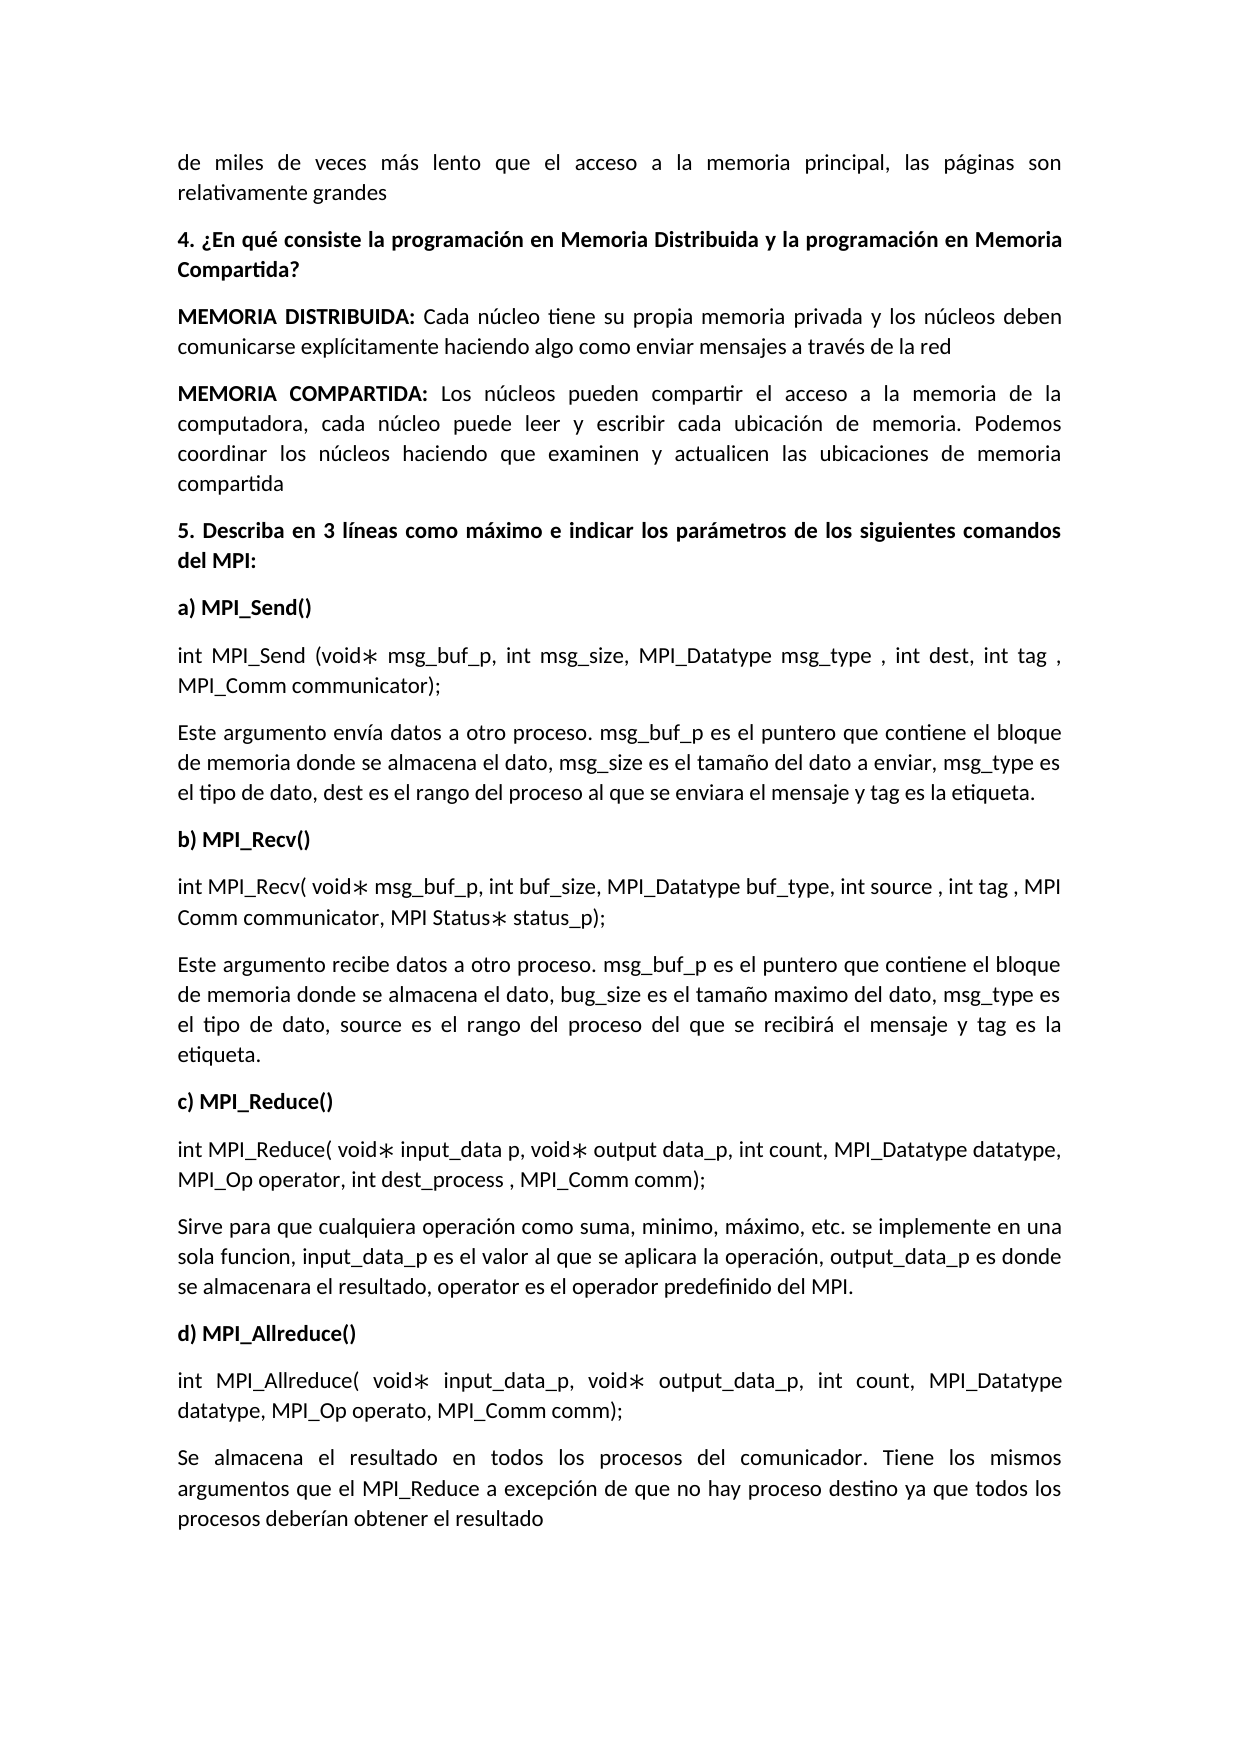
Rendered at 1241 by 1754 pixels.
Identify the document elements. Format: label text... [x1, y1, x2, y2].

text MEMORIA COMPARTIDA: Los núcleos pueden compartir el acceso a la memoria de la computadora, cada núcleo puede leer y escribir cada ubicación de memoria. Podemos coordinar los núcleos haciendo que examinen y actualicen las ubicaciones de memoria compartida [177, 379, 1063, 497]
text Este argumento envía datos a otro proceso. msg_buf_p es el puntero que contiene el bloque de memoria donde se almacena el dato, msg_size es el tamaño del dato a enviar, msg_type es el tipo de dato, dest es el rango del proceso al que se enviara el mensaje y tag es la etiqueta. [177, 718, 1063, 806]
text MEMORIA DISTRIBUIDA: Cada núcleo tiene su propia memoria privada y los núcleos deben comunicarse explícitamente haciendo algo como enviar mensajes a través de la red [177, 302, 1063, 360]
text d) MPI_Allreduce() [177, 1319, 1063, 1347]
text int MPI_Allreduce( void∗ input_data_p, void∗ output_data_p, int count, MPI_Datatype datatype, MPI_Op operato, MPI_Comm comm); [177, 1366, 1063, 1424]
text int MPI_Recv( void∗ msg_buf_p, int buf_size, MPI_Datatype buf_type, int source , int tag , MPI Comm communicator, MPI Status∗ status_p); [177, 872, 1063, 931]
text 4. ¿En qué consiste la programación en Memoria Distribuida y la programación en Memoria Compartida? [177, 225, 1063, 283]
text int MPI_Send (void∗ msg_buf_p, int msg_size, MPI_Datatype msg_type , int dest, int tag , MPI_Comm communicator); [177, 640, 1063, 699]
text b) MPI_Recv() [177, 825, 1063, 853]
text Se almacena el resultado en todos los procesos del comunicador. Tiene los mismos argumentos que el MPI_Reduce a excepción de que no hay proceso destino ya que todos los procesos deberían obtener el resultado [177, 1443, 1063, 1532]
text a) MPI_Send() [177, 593, 1063, 621]
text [177, 148, 1063, 206]
text Sirve para que cualquiera operación como suma, minimo, máximo, etc. se implemente en una sola funcion, input_data_p es el valor al que se aplicara la operación, output_data_p es donde se almacenara el resultado, operator es el operador predefinido del MPI. [177, 1212, 1063, 1300]
text c) MPI_Reduce() [177, 1087, 1063, 1115]
text int MPI_Reduce( void∗ input_data p, void∗ output data_p, int count, MPI_Datatype datatype, MPI_Op operator, int dest_process , MPI_Comm comm); [177, 1134, 1063, 1193]
text Este argumento recibe datos a otro proceso. msg_buf_p es el puntero que contiene el bloque de memoria donde se almacena el dato, bug_size es el tamaño maximo del dato, msg_type es el tipo de dato, source es el rango del proceso del que se recibirá el mensaje y tag es la etiqueta. [177, 950, 1063, 1068]
text 5. Describa en 3 líneas como máximo e indicar los parámetros de los siguientes comandos del MPI: [177, 516, 1063, 574]
